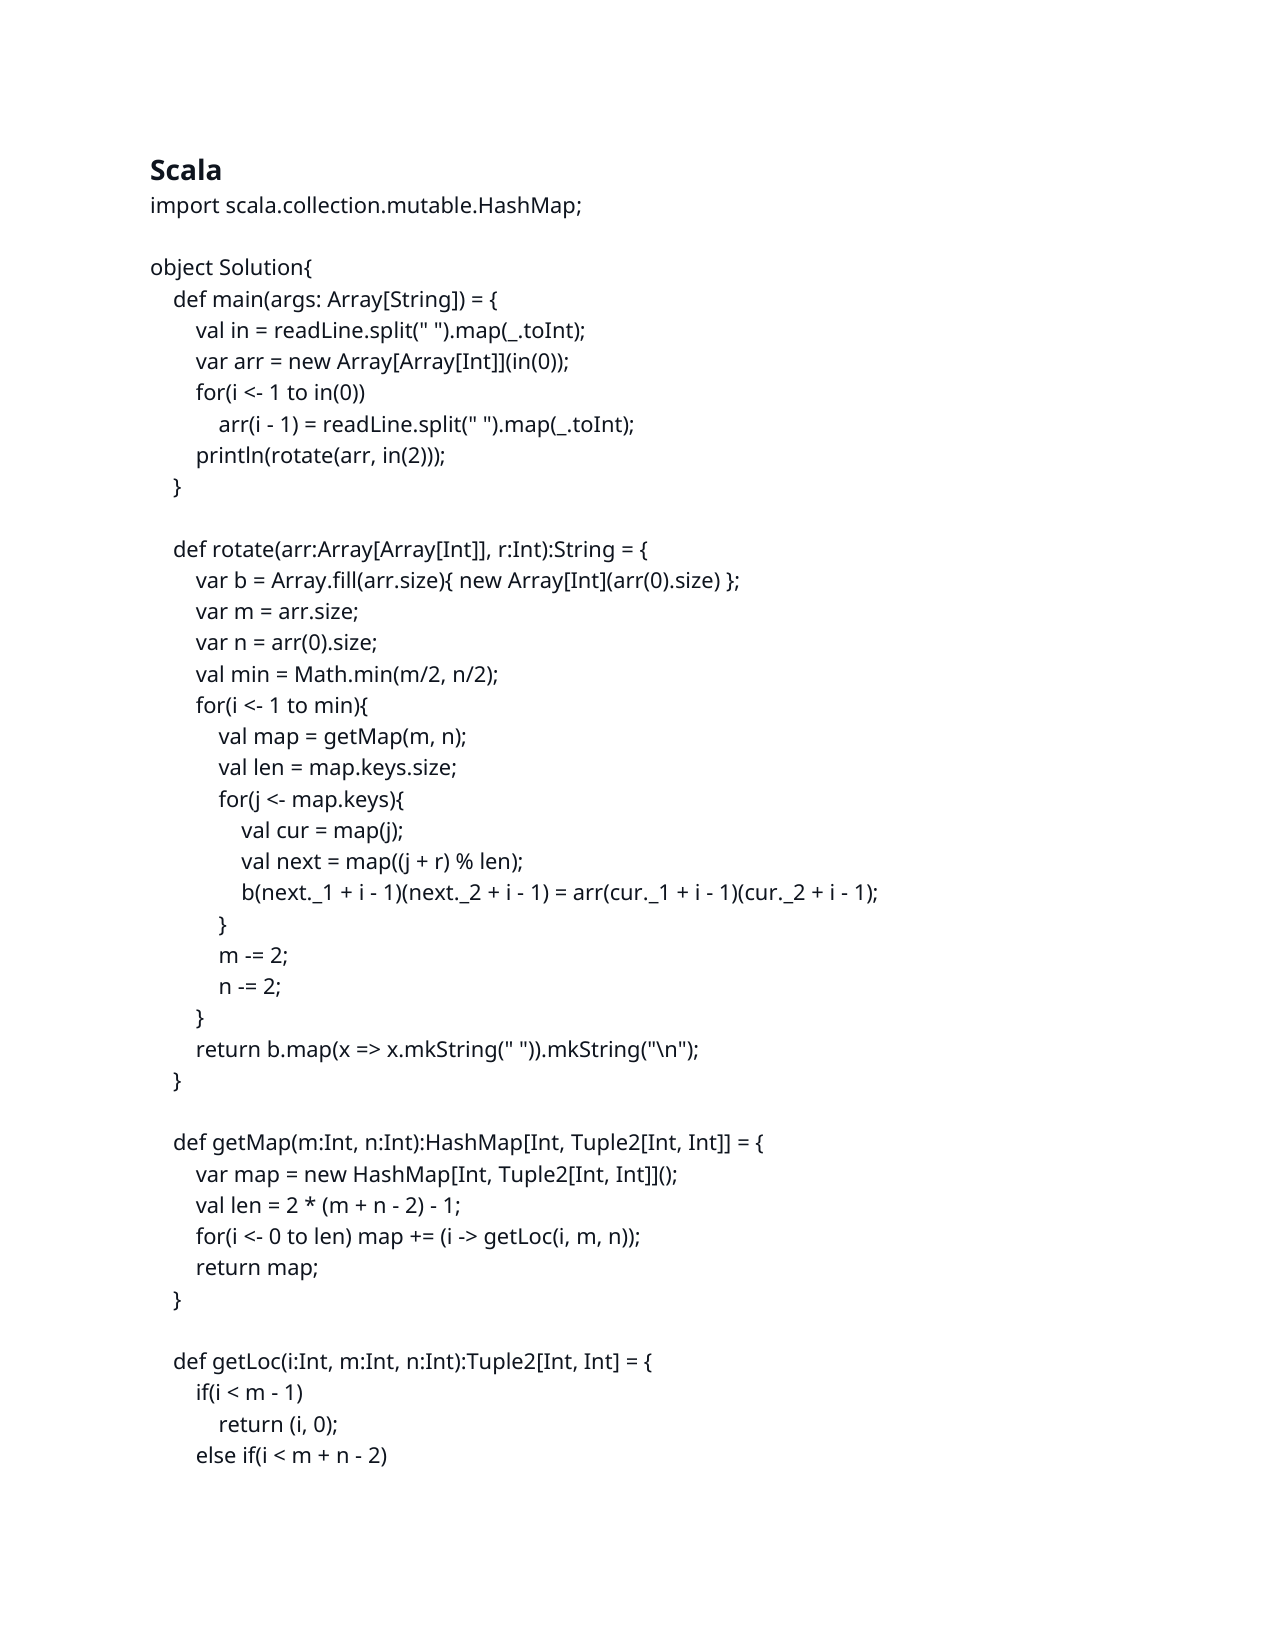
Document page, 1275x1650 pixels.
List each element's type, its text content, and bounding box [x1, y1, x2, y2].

text val len = 2 * (m + n - 2) - 1; [150, 1188, 1125, 1219]
text for(i <- 1 to in(0)) [150, 376, 1125, 407]
text println(rotate(arr, in(2))); [150, 438, 1125, 469]
text return map; [150, 1251, 1125, 1282]
text val in = readLine.split(" ").map(_.toInt); [150, 313, 1125, 344]
text val map = getMap(m, n); [150, 719, 1125, 751]
text } [150, 469, 1125, 501]
subtitle Scala [150, 150, 1125, 188]
text for(i <- 1 to min){ [150, 688, 1125, 719]
text def getMap(m:Int, n:Int):HashMap[Int, Tuple2[Int, Int]] = { [150, 1126, 1125, 1157]
text n -= 2; [150, 969, 1125, 1001]
text var m = arr.size; [150, 594, 1125, 626]
text } [150, 907, 1125, 938]
text val cur = map(j); [150, 813, 1125, 844]
text else if(i < m + n - 2) [150, 1438, 1125, 1469]
text var n = arr(0).size; [150, 626, 1125, 657]
text for(j <- map.keys){ [150, 782, 1125, 813]
text if(i < m - 1) [150, 1376, 1125, 1407]
text val next = map((j + r) % len); [150, 844, 1125, 876]
text var b = Array.fill(arr.size){ new Array[Int](arr(0).size) }; [150, 563, 1125, 594]
text import scala.collection.mutable.HashMap; [150, 188, 1125, 219]
text arr(i - 1) = readLine.split(" ").map(_.toInt); [150, 407, 1125, 438]
text val len = map.keys.size; [150, 751, 1125, 782]
text } [150, 1282, 1125, 1313]
text object Solution{ [150, 251, 1125, 282]
text m -= 2; [150, 938, 1125, 969]
text def rotate(arr:Array[Array[Int]], r:Int):String = { [150, 532, 1125, 563]
text return b.map(x => x.mkString(" ")).mkString("\n"); [150, 1032, 1125, 1063]
text } [150, 1001, 1125, 1032]
text var arr = new Array[Array[Int]](in(0)); [150, 344, 1125, 376]
text def getLoc(i:Int, m:Int, n:Int):Tuple2[Int, Int] = { [150, 1344, 1125, 1376]
text } [150, 1063, 1125, 1094]
text val min = Math.min(m/2, n/2); [150, 657, 1125, 688]
text b(next._1 + i - 1)(next._2 + i - 1) = arr(cur._1 + i - 1)(cur._2 + i - 1); [150, 876, 1125, 907]
text def main(args: Array[String]) = { [150, 282, 1125, 313]
text return (i, 0); [150, 1407, 1125, 1438]
text for(i <- 0 to len) map += (i -> getLoc(i, m, n)); [150, 1219, 1125, 1251]
text var map = new HashMap[Int, Tuple2[Int, Int]](); [150, 1157, 1125, 1188]
